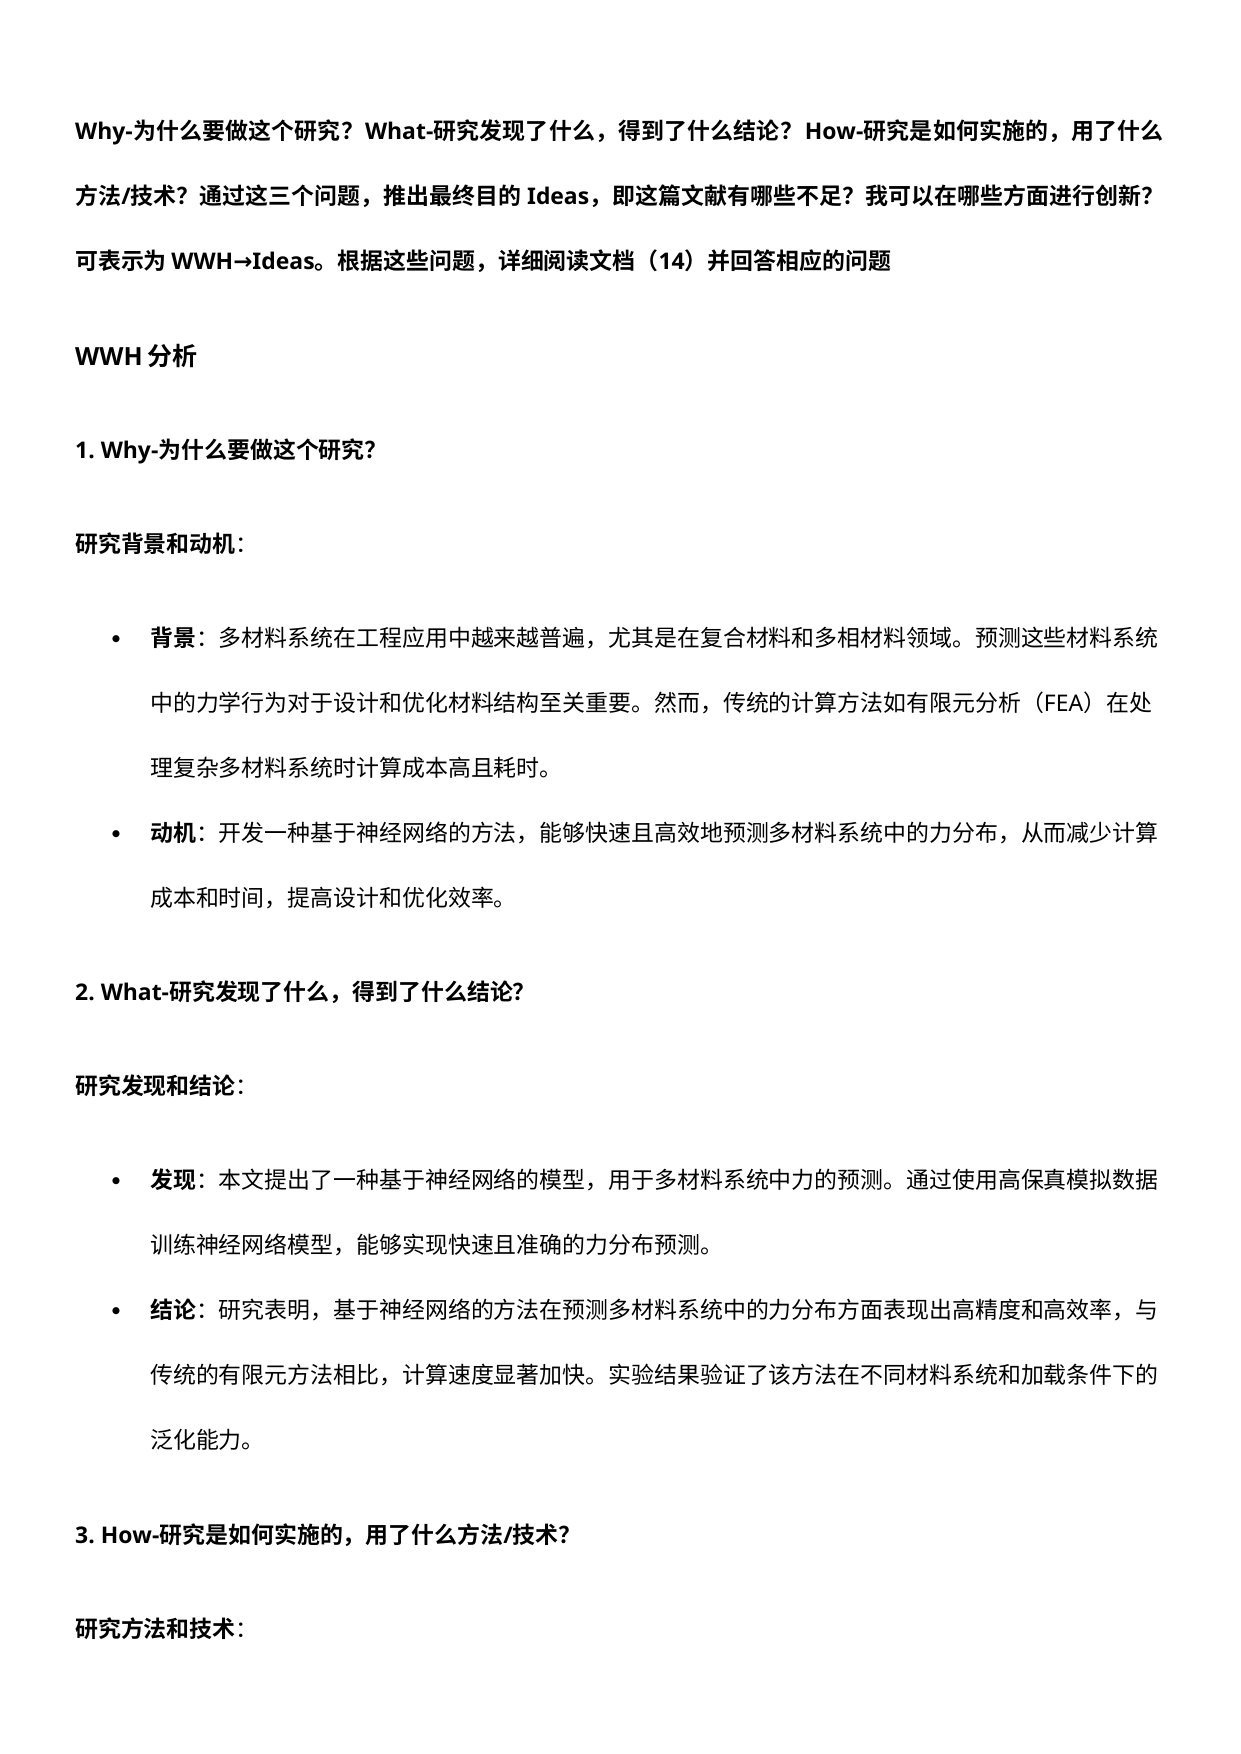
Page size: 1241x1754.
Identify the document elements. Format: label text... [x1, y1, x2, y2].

list 背景：多材料系统在工程应用中越来越普遍，尤其是在复合材料和多相材料领域。预测这些材料系统中的力学行为对于设计和优化材料结构至关重要。然而，传统的计算方法如有限元分析（FEA）在处理复杂多材料系统时计算成本高且耗时。 [112, 604, 1165, 799]
list 动机：开发一种基于神经网络的方法，能够快速且高效地预测多材料系统中的力分布，从而减少计算成本和时间，提高设计和优化效率。 [112, 799, 1165, 929]
text 研究发现和结论： [75, 1052, 1165, 1117]
text WWH分析 [75, 322, 1165, 387]
text 研究方法和技术： [75, 1595, 1165, 1660]
list 发现：本文提出了一种基于神经网络的模型，用于多材料系统中力的预测。通过使用高保真模拟数据训练神经网络模型，能够实现快速且准确的力分布预测。 [112, 1147, 1165, 1277]
text 2. What-研究发现了什么，得到了什么结论？ [75, 958, 1165, 1023]
text 研究背景和动机： [75, 510, 1165, 575]
text 3. How-研究是如何实施的，用了什么方法/技术？ [75, 1501, 1165, 1566]
text 1. Why-为什么要做这个研究？ [75, 416, 1165, 481]
list 结论：研究表明，基于神经网络的方法在预测多材料系统中的力分布方面表现出高精度和高效率，与传统的有限元方法相比，计算速度显著加快。实验结果验证了该方法在不同材料系统和加载条件下的泛化能力。 [112, 1277, 1165, 1472]
subtitle Why-为什么要做这个研究？What-研究发现了什么，得到了什么结论？How-研究是如何实施的，用了什么方法/技术？通过这三个问题，推出最终目的Ideas，即这篇文献有哪些不足？我可以在哪些方面进行创新？可表示为WWH→Ideas。根据这些问题，详细阅读文档（14）并回答相应的问题 [75, 97, 1165, 292]
